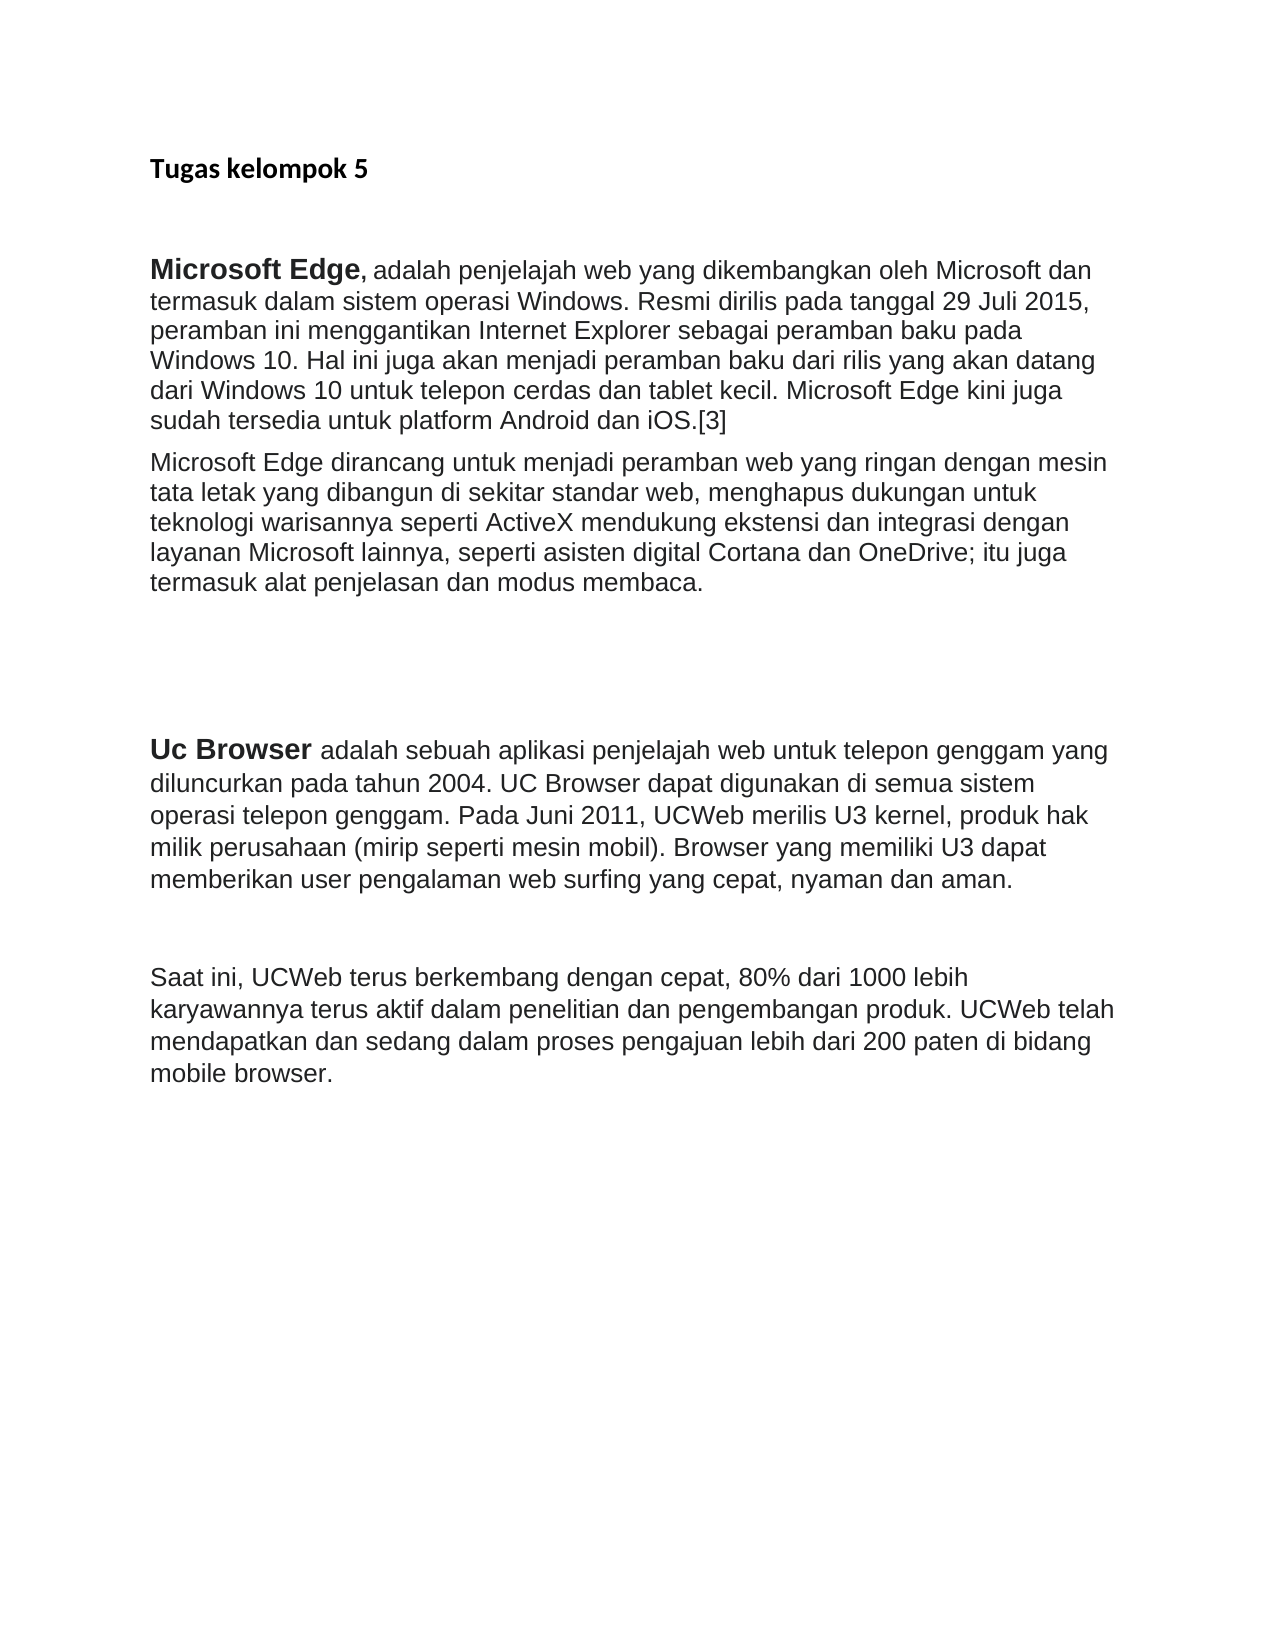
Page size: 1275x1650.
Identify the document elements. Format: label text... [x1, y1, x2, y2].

text Microsoft Edge dirancang untuk menjadi peramban web yang ringan dengan mesin tata letak yang dibangun di sekitar standar web, menghapus dukungan untuk teknologi warisannya seperti ActiveX mendukung ekstensi dan integrasi dengan layanan Microsoft lainnya, seperti asisten digital Cortana dan OneDrive; itu juga termasuk alat penjelasan dan modus membaca. [150, 447, 1125, 597]
text Microsoft Edge, adalah penjelajah web yang dikembangkan oleh Microsoft dan termasuk dalam sistem operasi Windows. Resmi dirilis pada tanggal 29 Juli 2015, peramban ini menggantikan Internet Explorer sebagai peramban baku pada Windows 10. Hal ini juga akan menjadi peramban baku dari rilis yang akan datang dari Windows 10 untuk telepon cerdas dan tablet kecil. Microsoft Edge kini juga sudah tersedia untuk platform Android dan iOS.[3] [361, 252, 1125, 435]
text Uc Browser adalah sebuah aplikasi penjelajah web untuk telepon genggam yang diluncurkan pada tahun 2004. UC Browser dapat digunakan di semua sistem operasi telepon genggam. Pada Juni 2011, UCWeb merilis U3 kernel, produk hak milik perusahaan (mirip seperti mesin mobil). Browser yang memiliki U3 dapat memberikan user pengalaman web surfing yang cepat, nyaman dan aman. [150, 732, 1125, 894]
text Saat ini, UCWeb terus berkembang dengan cepat, 80% dari 1000 lebih karyawannya terus aktif dalam penelitian dan pengembangan produk. UCWeb telah mendapatkan dan sedang dalam proses pengajuan lebih dari 200 paten di bidang mobile browser. [150, 962, 1125, 1088]
text Tugas kelompok 5 [150, 150, 1125, 186]
